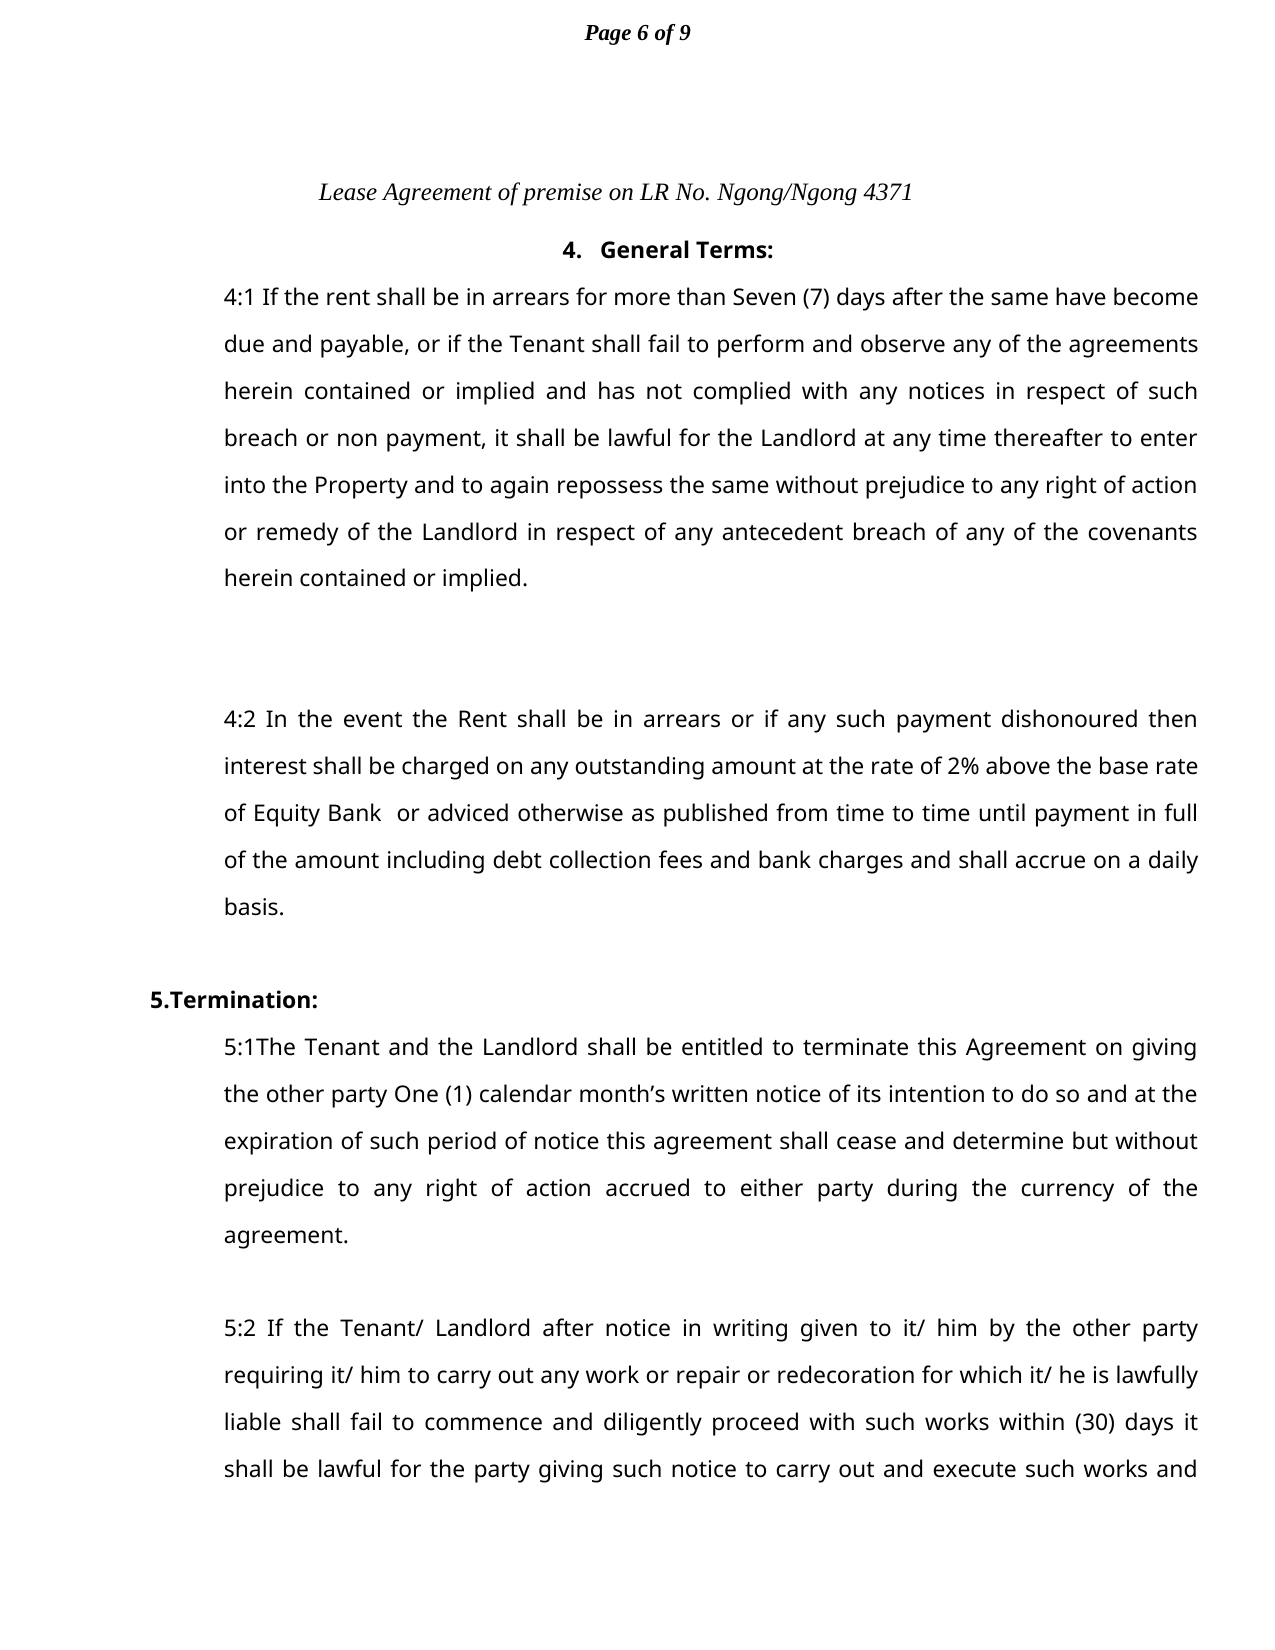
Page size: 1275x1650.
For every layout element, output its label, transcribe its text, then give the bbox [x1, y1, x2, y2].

list General Terms: [562, 234, 1125, 265]
text Lease Agreement of premise on LR No. Ngong/Ngong 4371 [150, 177, 1125, 205]
text 5.Termination: [150, 984, 1125, 1015]
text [224, 1312, 1199, 1484]
text 5:1The Tenant and the Landlord shall be entitled to terminate this Agreement on giving the other party One (1) calendar month’s written notice of its intention to do so and at the expiration of such period of notice this agreement shall cease and determine but without prejudice to any right of action accrued to either party during the currency of the agreement. [224, 1031, 1199, 1250]
text Page 6 of 9 [150, 19, 1125, 45]
text 4:2 In the event the Rent shall be in arrears or if any such payment dishonoured then interest shall be charged on any outstanding amount at the rate of 2% above the base rate of Equity Bank or adviced otherwise as published from time to time until payment in full of the amount including debt collection fees and bank charges and shall accrue on a daily basis. [224, 703, 1199, 922]
text 4:1 If the rent shall be in arrears for more than Seven (7) days after the same have become due and payable, or if the Tenant shall fail to perform and observe any of the agreements herein contained or implied and has not complied with any notices in respect of such breach or non payment, it shall be lawful for the Landlord at any time thereafter to enter into the Property and to again repossess the same without prejudice to any right of action or remedy of the Landlord in respect of any antecedent breach of any of the covenants herein contained or implied. [224, 281, 1199, 593]
